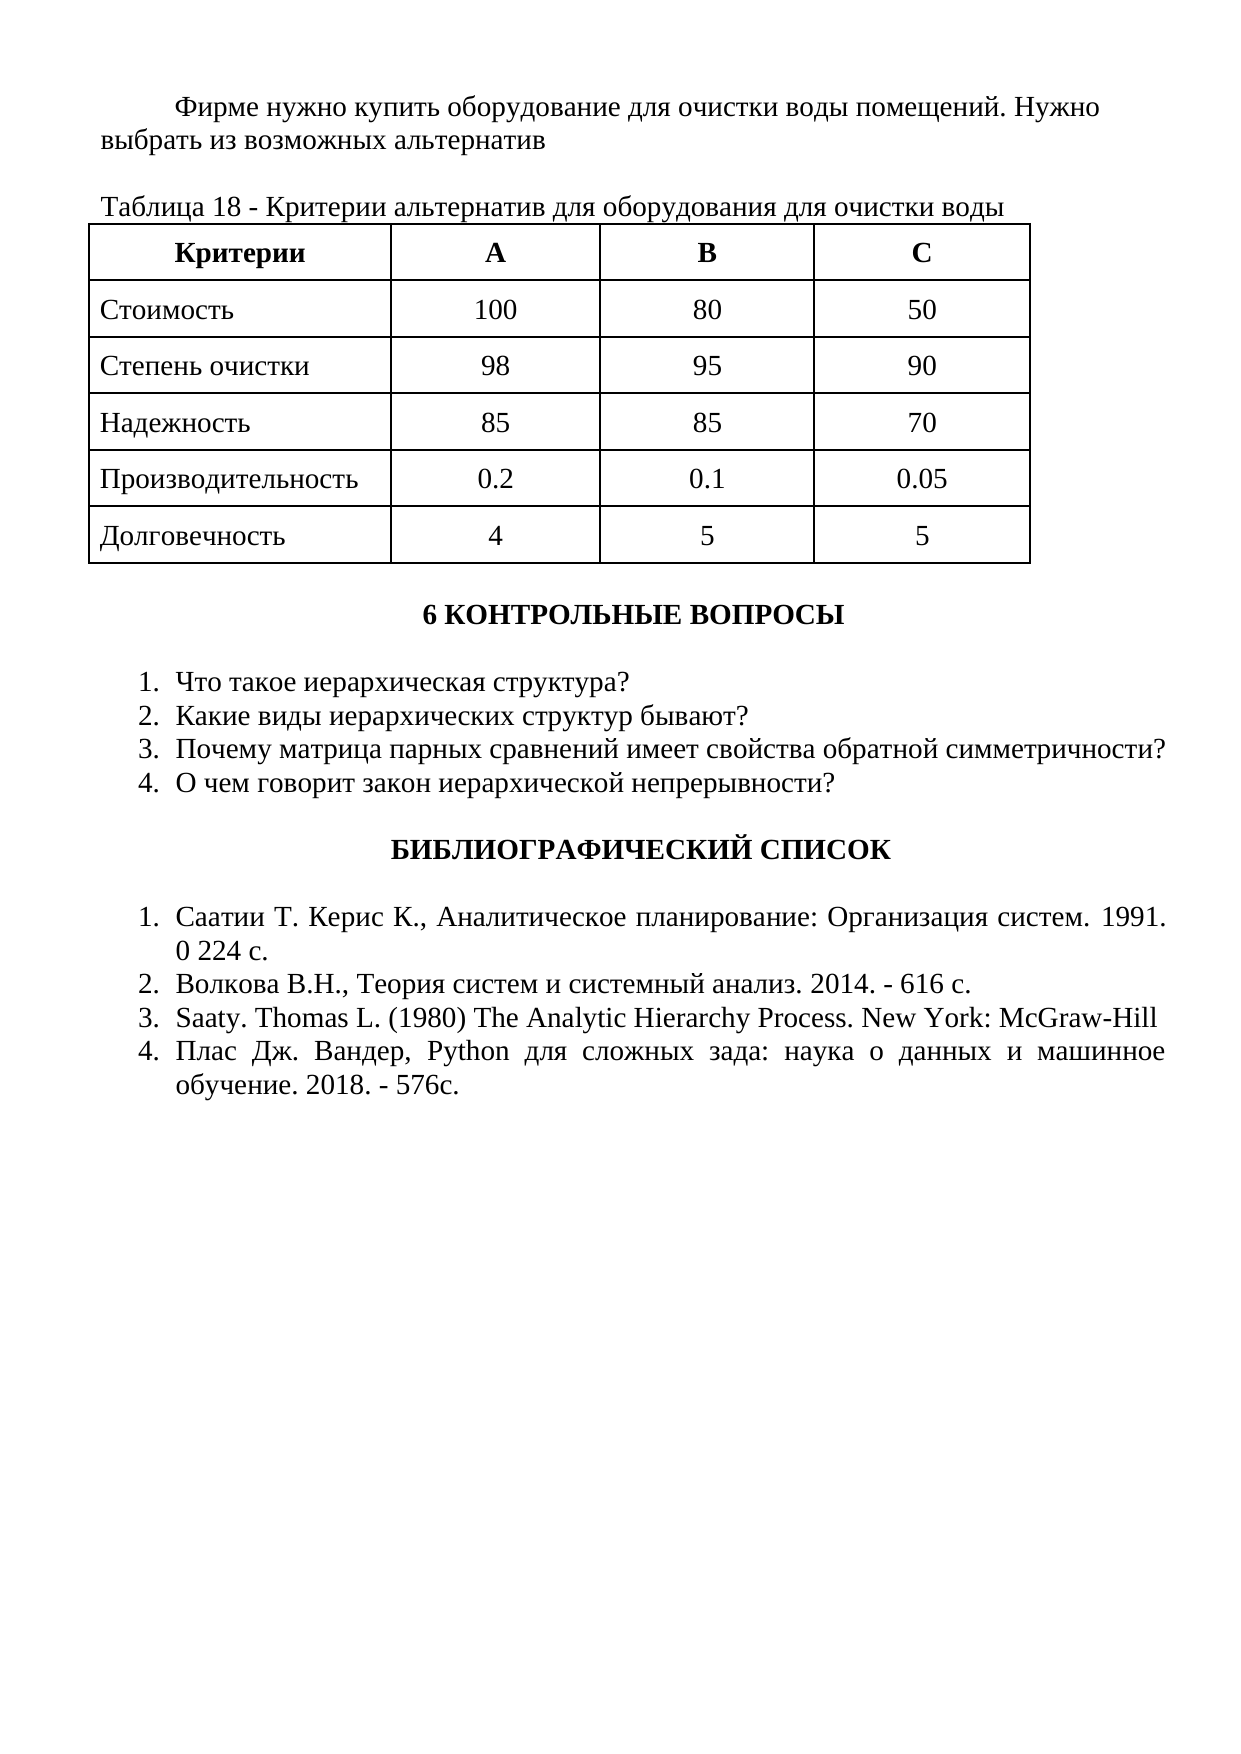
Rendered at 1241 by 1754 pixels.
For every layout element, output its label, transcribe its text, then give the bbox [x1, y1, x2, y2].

table_header Критерии [90, 225, 390, 279]
subtitle 6 Контрольные вопросы [100, 597, 1166, 631]
table_cell 0.2 [392, 451, 599, 505]
table_cell Производительность [90, 451, 390, 505]
table_cell 85 [601, 394, 813, 449]
table_header B [601, 225, 813, 279]
table_header C [815, 225, 1029, 279]
table_cell 100 [392, 281, 599, 336]
list Какие виды иерархических структур бывают? [138, 698, 1166, 731]
table_cell 0.1 [601, 451, 813, 505]
text Таблица 18 - Критерии альтернатив для оборудования для очистки воды [100, 189, 1166, 223]
table_cell Стоимость [90, 281, 390, 336]
table_cell 80 [601, 281, 813, 336]
table_cell 0.05 [815, 451, 1029, 505]
table_cell 5 [601, 507, 813, 562]
table_cell Долговечность [90, 507, 390, 562]
table_cell 90 [815, 338, 1029, 392]
table_cell Надежность [90, 394, 390, 449]
table_cell 95 [601, 338, 813, 392]
table_cell 85 [392, 394, 599, 449]
list Плас Дж. Вандер, Python для сложных зада: наука о данных и машинное обучение. 2018. - 576с. [138, 1033, 1166, 1100]
table_cell 4 [392, 507, 599, 562]
table_cell 70 [815, 394, 1029, 449]
list Saaty. Thomas L. (1980) The Analytic Hierarchy Process. New York: McGraw-Hill [138, 1000, 1166, 1033]
table_cell 50 [815, 281, 1029, 336]
list Что такое иерархическая структура? [138, 664, 1166, 698]
list Почему матрица парных сравнений имеет свойства обратной симметричности? [138, 731, 1166, 765]
list О чем говорит закон иерархической непрерывности? [138, 765, 1166, 798]
table_cell Степень очистки [90, 338, 390, 392]
text Фирме нужно купить оборудование для очистки воды помещений. Нужно выбрать из возможных альтернатив [100, 89, 1166, 156]
table_header A [392, 225, 599, 279]
list Волкова В.Н., Теория систем и системный анализ. 2014. - 616 с. [138, 966, 1166, 1000]
subtitle Библиографический список [100, 832, 1166, 866]
table_cell 5 [815, 507, 1029, 562]
table_cell 98 [392, 338, 599, 392]
list Саатии Т. Керис К., Аналитическое планирование: Организация систем. 1991. 0 224 с. [138, 899, 1166, 966]
